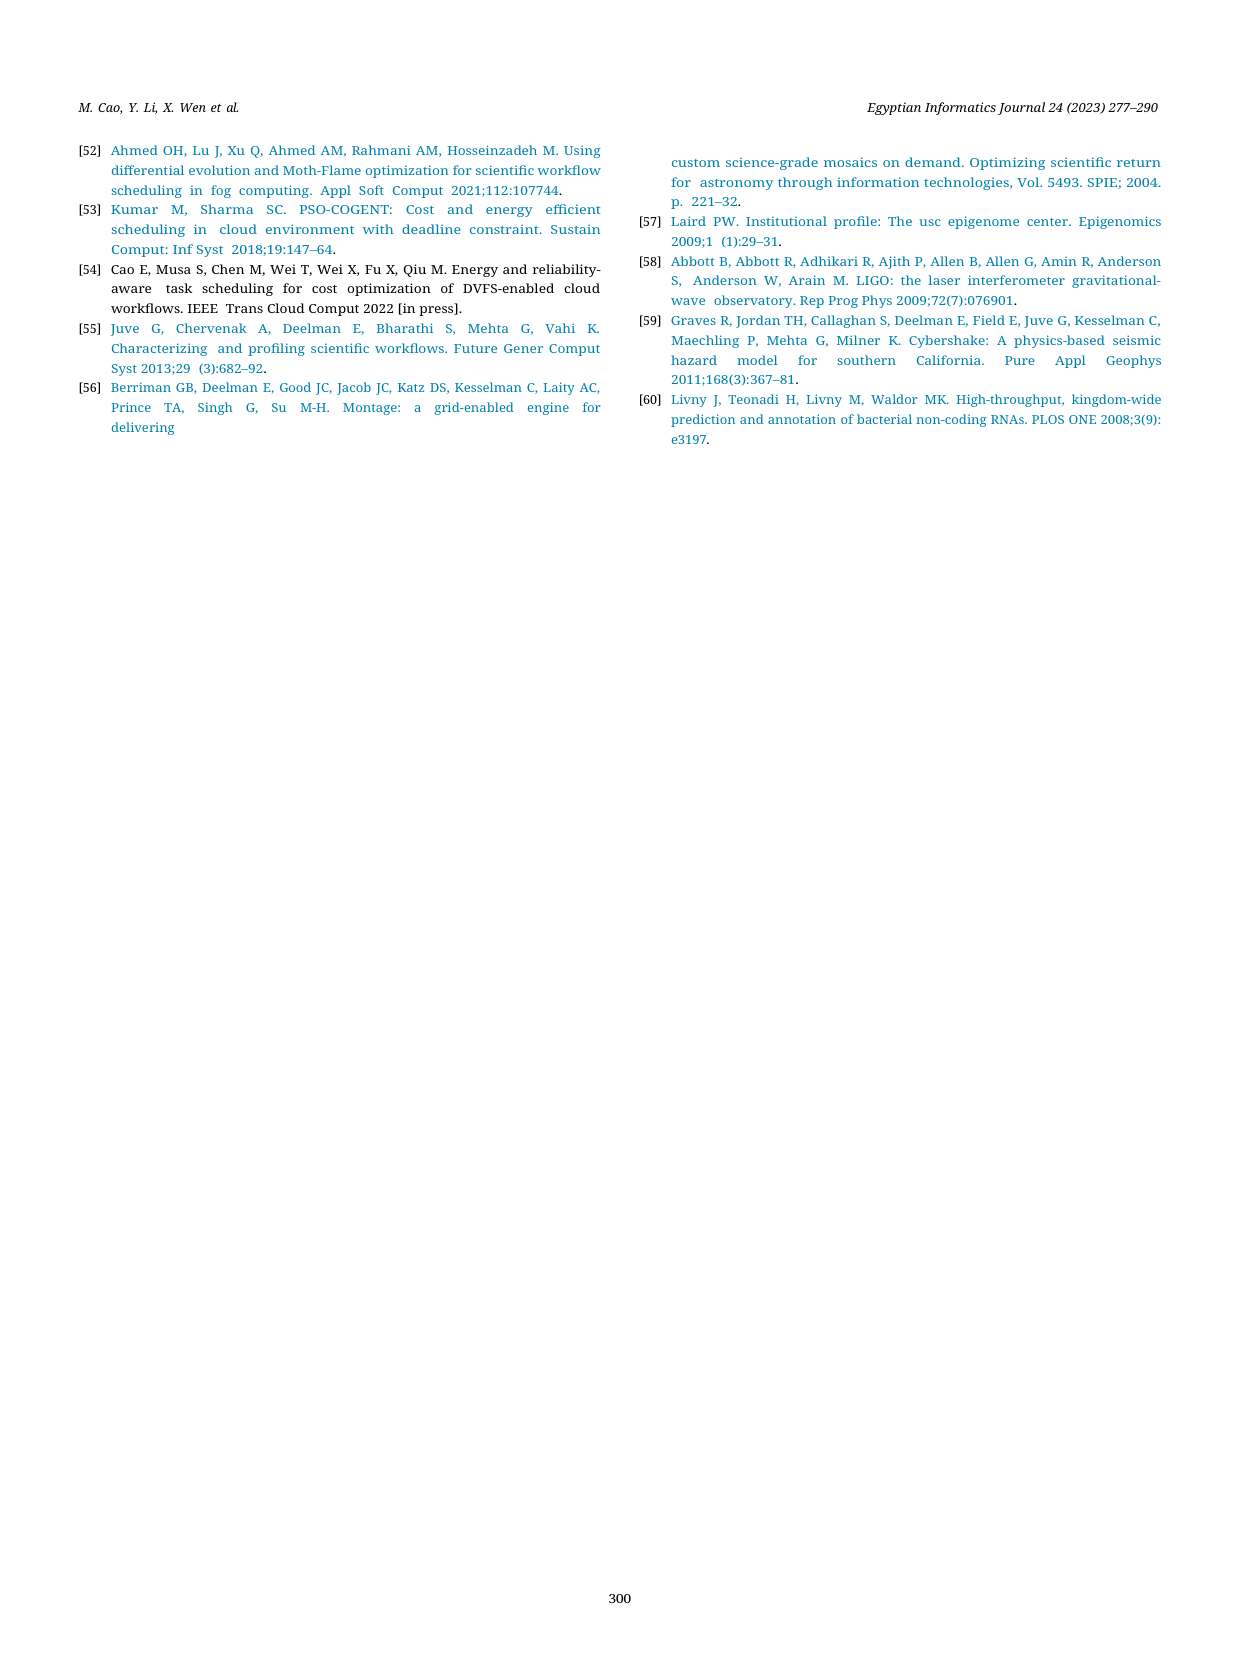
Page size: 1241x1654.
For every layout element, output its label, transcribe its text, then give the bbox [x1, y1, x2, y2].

picture [298, 346, 304, 353]
picture [509, 167, 515, 175]
picture [1082, 257, 1088, 264]
picture [946, 358, 952, 365]
picture [750, 358, 756, 365]
picture [234, 168, 240, 175]
picture [879, 298, 886, 308]
picture [1031, 415, 1038, 422]
picture [164, 403, 172, 410]
picture [705, 335, 711, 343]
picture [897, 258, 902, 266]
picture [123, 166, 129, 173]
picture [1005, 356, 1011, 363]
picture [728, 395, 736, 402]
picture [856, 216, 864, 224]
picture [113, 422, 119, 432]
picture [353, 343, 361, 351]
picture [711, 416, 716, 424]
picture [543, 405, 550, 412]
picture [688, 256, 694, 264]
picture [940, 355, 946, 363]
picture [210, 185, 216, 193]
picture [1109, 397, 1115, 404]
picture [753, 298, 762, 305]
picture [302, 188, 308, 195]
picture [238, 323, 246, 331]
picture [293, 245, 301, 252]
picture [797, 355, 803, 363]
picture [700, 197, 706, 204]
picture [688, 397, 697, 402]
picture [168, 425, 174, 432]
picture [775, 218, 780, 226]
picture [762, 259, 768, 266]
picture [960, 395, 966, 402]
picture [267, 227, 279, 232]
picture [324, 245, 332, 252]
list Juve G, Chervenak A, Deelman E, Bharathi S, Mehta G, Vahi K. Characterizing and profiling scientific workflows. Future Gener Comput Syst 2013;29 (3):682–92. [78, 320, 601, 377]
picture [589, 405, 595, 412]
picture [788, 276, 794, 285]
picture [1024, 316, 1029, 328]
picture [268, 146, 274, 155]
picture [312, 326, 322, 331]
picture [454, 344, 460, 351]
picture [352, 146, 358, 153]
picture [930, 259, 936, 266]
picture [1064, 358, 1070, 366]
picture [990, 396, 995, 404]
picture [1084, 415, 1095, 422]
picture [320, 188, 326, 195]
picture [924, 318, 934, 323]
picture [216, 188, 222, 195]
picture [304, 382, 310, 390]
picture [869, 295, 875, 303]
picture [996, 418, 1003, 424]
picture [353, 324, 359, 331]
picture [320, 403, 326, 410]
picture [574, 226, 583, 232]
picture [970, 335, 978, 345]
picture [1097, 257, 1103, 266]
picture [215, 168, 221, 175]
picture [714, 298, 720, 305]
picture [1149, 160, 1157, 165]
picture [551, 186, 558, 193]
picture [567, 385, 574, 395]
picture [862, 296, 868, 303]
picture [141, 185, 146, 195]
picture [977, 394, 984, 402]
picture [429, 383, 436, 392]
picture [1079, 217, 1085, 224]
list Abbott B, Abbott R, Adhikari R, Ajith P, Allen B, Allen G, Amin R, Anderson S, Anderson W, Arain M. LIGO: the laser interferometer gravitational-wave observatory. Rep Prog Phys 2009;72(7):076901. [638, 253, 1162, 309]
picture [200, 148, 206, 155]
picture [149, 425, 158, 430]
picture [823, 177, 829, 185]
picture [458, 148, 464, 155]
picture [175, 188, 181, 195]
picture [563, 146, 573, 155]
list Laird PW. Institutional profile: The usc epigenome center. Epigenomics 2009;1 (1):29–31. [638, 213, 1162, 250]
picture [864, 355, 870, 363]
picture [888, 216, 897, 224]
picture [232, 245, 238, 252]
picture [843, 298, 849, 305]
picture [833, 219, 839, 227]
picture [493, 385, 504, 390]
picture [274, 188, 280, 195]
picture [262, 383, 269, 392]
picture [895, 316, 901, 323]
picture [856, 414, 862, 422]
picture [1066, 335, 1072, 343]
picture [973, 316, 979, 323]
picture [429, 188, 435, 195]
picture [806, 180, 812, 187]
text custom science-grade mosaics on demand. Optimizing scientific return for astronomy through information technologies, Vol. 5493. SPIE; 2004. p. 221–32. [671, 154, 1162, 211]
picture [272, 165, 277, 175]
picture [759, 355, 764, 365]
list Kumar M, Sharma SC. PSO-COGENT: Cost and energy efficient scheduling in cloud environment with deadline constraint. Sustain Comput: Inf Syst 2018;19:147–64. [78, 201, 601, 258]
picture [528, 145, 534, 153]
picture [1148, 358, 1155, 368]
picture [1106, 277, 1115, 285]
picture [785, 395, 792, 402]
picture [878, 257, 884, 266]
picture [142, 385, 153, 390]
picture [384, 224, 390, 232]
picture [218, 405, 224, 412]
picture [850, 177, 856, 185]
picture [579, 385, 585, 392]
picture [1016, 397, 1023, 404]
picture [1074, 278, 1085, 283]
picture [1150, 178, 1157, 185]
picture [1130, 358, 1136, 366]
picture [452, 165, 458, 173]
list Ahmed OH, Lu J, Xu Q, Ahmed AM, Rahmani AM, Hosseinzadeh M. Using differential evolution and Moth-Flame optimization for scientific workflow scheduling in fog computing. Appl Soft Comput 2021;112:107744. [78, 142, 601, 199]
picture [110, 383, 116, 392]
picture [699, 216, 704, 226]
picture [581, 207, 592, 212]
picture [1145, 259, 1151, 266]
picture [320, 146, 326, 155]
picture [980, 417, 986, 424]
picture [800, 296, 806, 303]
picture [735, 257, 741, 266]
picture [699, 397, 706, 407]
list Livny J, Teonadi H, Livny M, Waldor MK. High-throughput, kingdom-wide prediction and annotation of bacterial non-coding RNAs. PLOS ONE 2008;3(9): e3197. [638, 391, 1162, 448]
picture [705, 258, 710, 266]
picture [766, 218, 773, 226]
picture [692, 197, 698, 204]
picture [693, 414, 699, 422]
picture [898, 394, 904, 404]
picture [850, 315, 856, 323]
list Cao E, Musa S, Chen M, Wei T, Wei X, Fu X, Qiu M. Energy and reliability-aware task scheduling for cost optimization of DVFS-enabled cloud workflows. IEEE Trans Cloud Comput 2022 [in press]. [78, 261, 601, 317]
picture [1089, 401, 1097, 407]
picture [885, 397, 891, 404]
picture [822, 397, 832, 402]
picture [915, 257, 921, 264]
picture [1123, 358, 1129, 365]
picture [372, 168, 378, 176]
list Berriman GB, Deelman E, Good JC, Jacob JC, Katz DS, Kesselman C, Laity AC, Prince TA, Singh G, Su M-H. Montage: a grid-enabled engine for delivering [78, 379, 601, 436]
picture [283, 324, 289, 331]
picture [525, 207, 532, 217]
picture [120, 207, 126, 214]
picture [710, 258, 715, 266]
picture [803, 358, 809, 365]
picture [901, 256, 907, 264]
picture [990, 415, 997, 422]
picture [710, 355, 715, 365]
picture [486, 402, 492, 410]
picture [214, 146, 218, 158]
picture [848, 414, 854, 422]
list Graves R, Jordan TH, Callaghan S, Deelman E, Field E, Juve G, Kesselman C, Maechling P, Mehta G, Milner K. Cybershake: A physics-based seismic hazard model for southern California. Pure Appl Geophys 2011;168(3):367–81. [638, 312, 1162, 388]
picture [406, 343, 415, 351]
picture [564, 165, 577, 175]
picture [785, 298, 792, 308]
picture [487, 323, 493, 331]
picture [985, 257, 991, 266]
picture [998, 315, 1003, 325]
picture [123, 185, 129, 193]
picture [586, 346, 592, 353]
